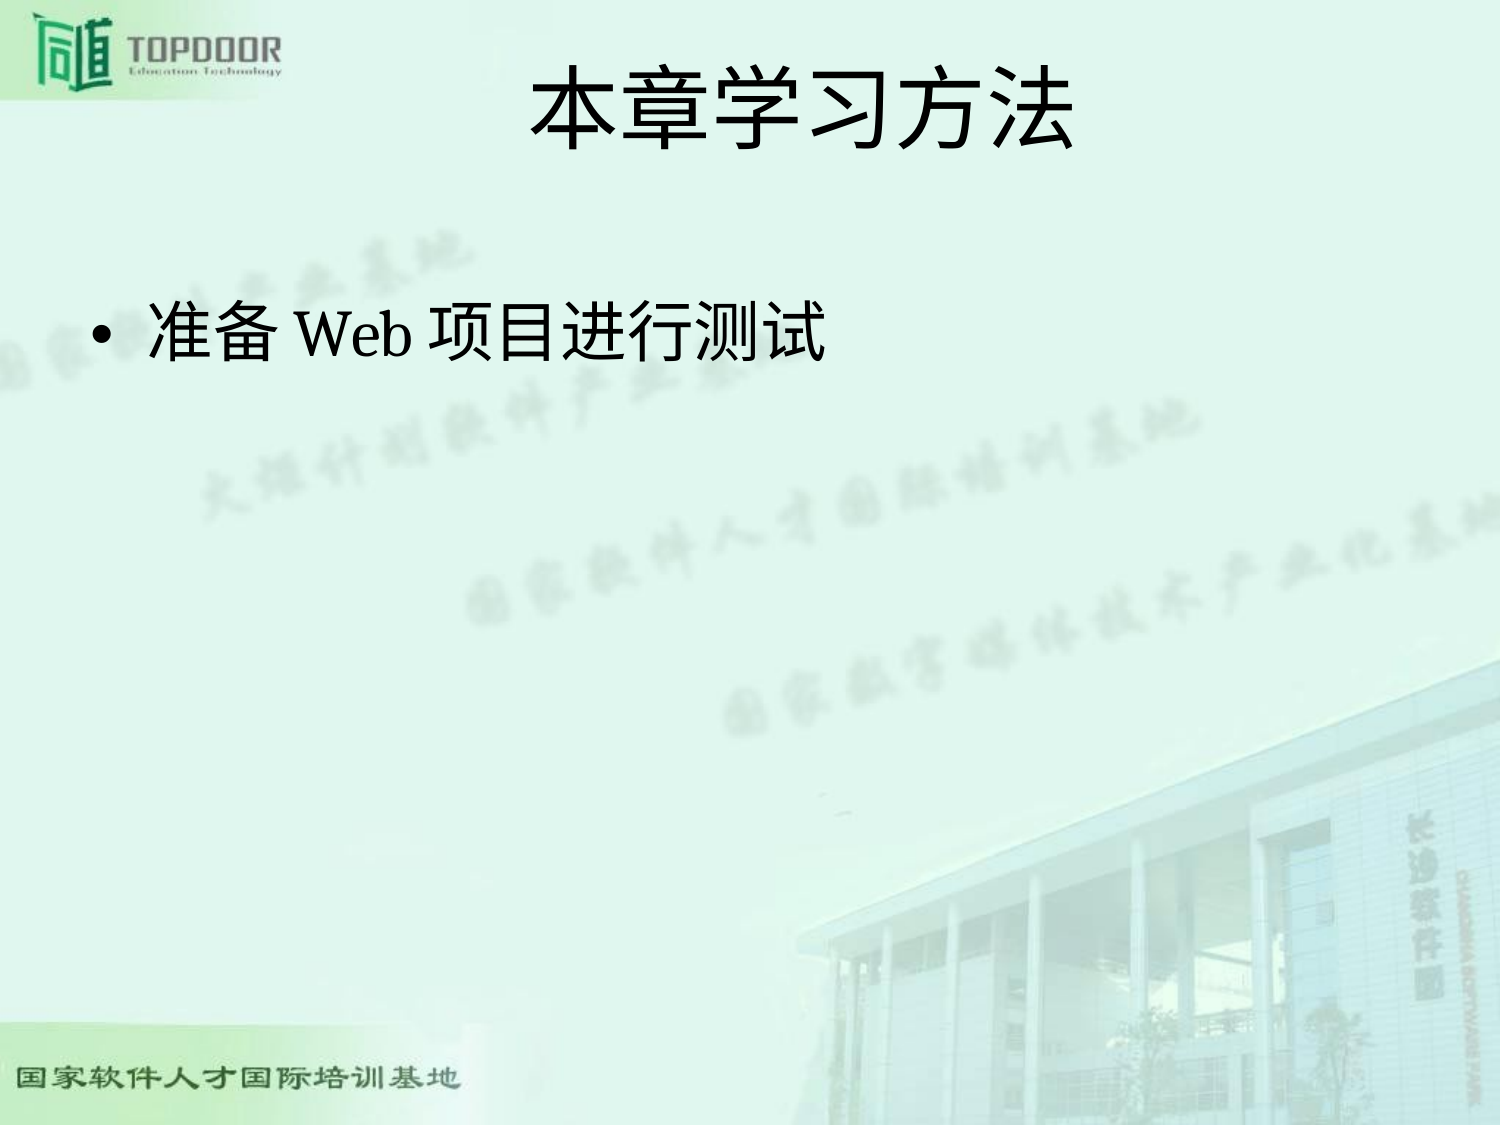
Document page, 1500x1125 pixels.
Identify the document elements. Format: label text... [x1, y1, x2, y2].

subtitle 本章学习方法 [234, 52, 1371, 166]
list 准备Web项目进行测试 [90, 279, 1444, 375]
picture [0, 0, 1500, 1125]
